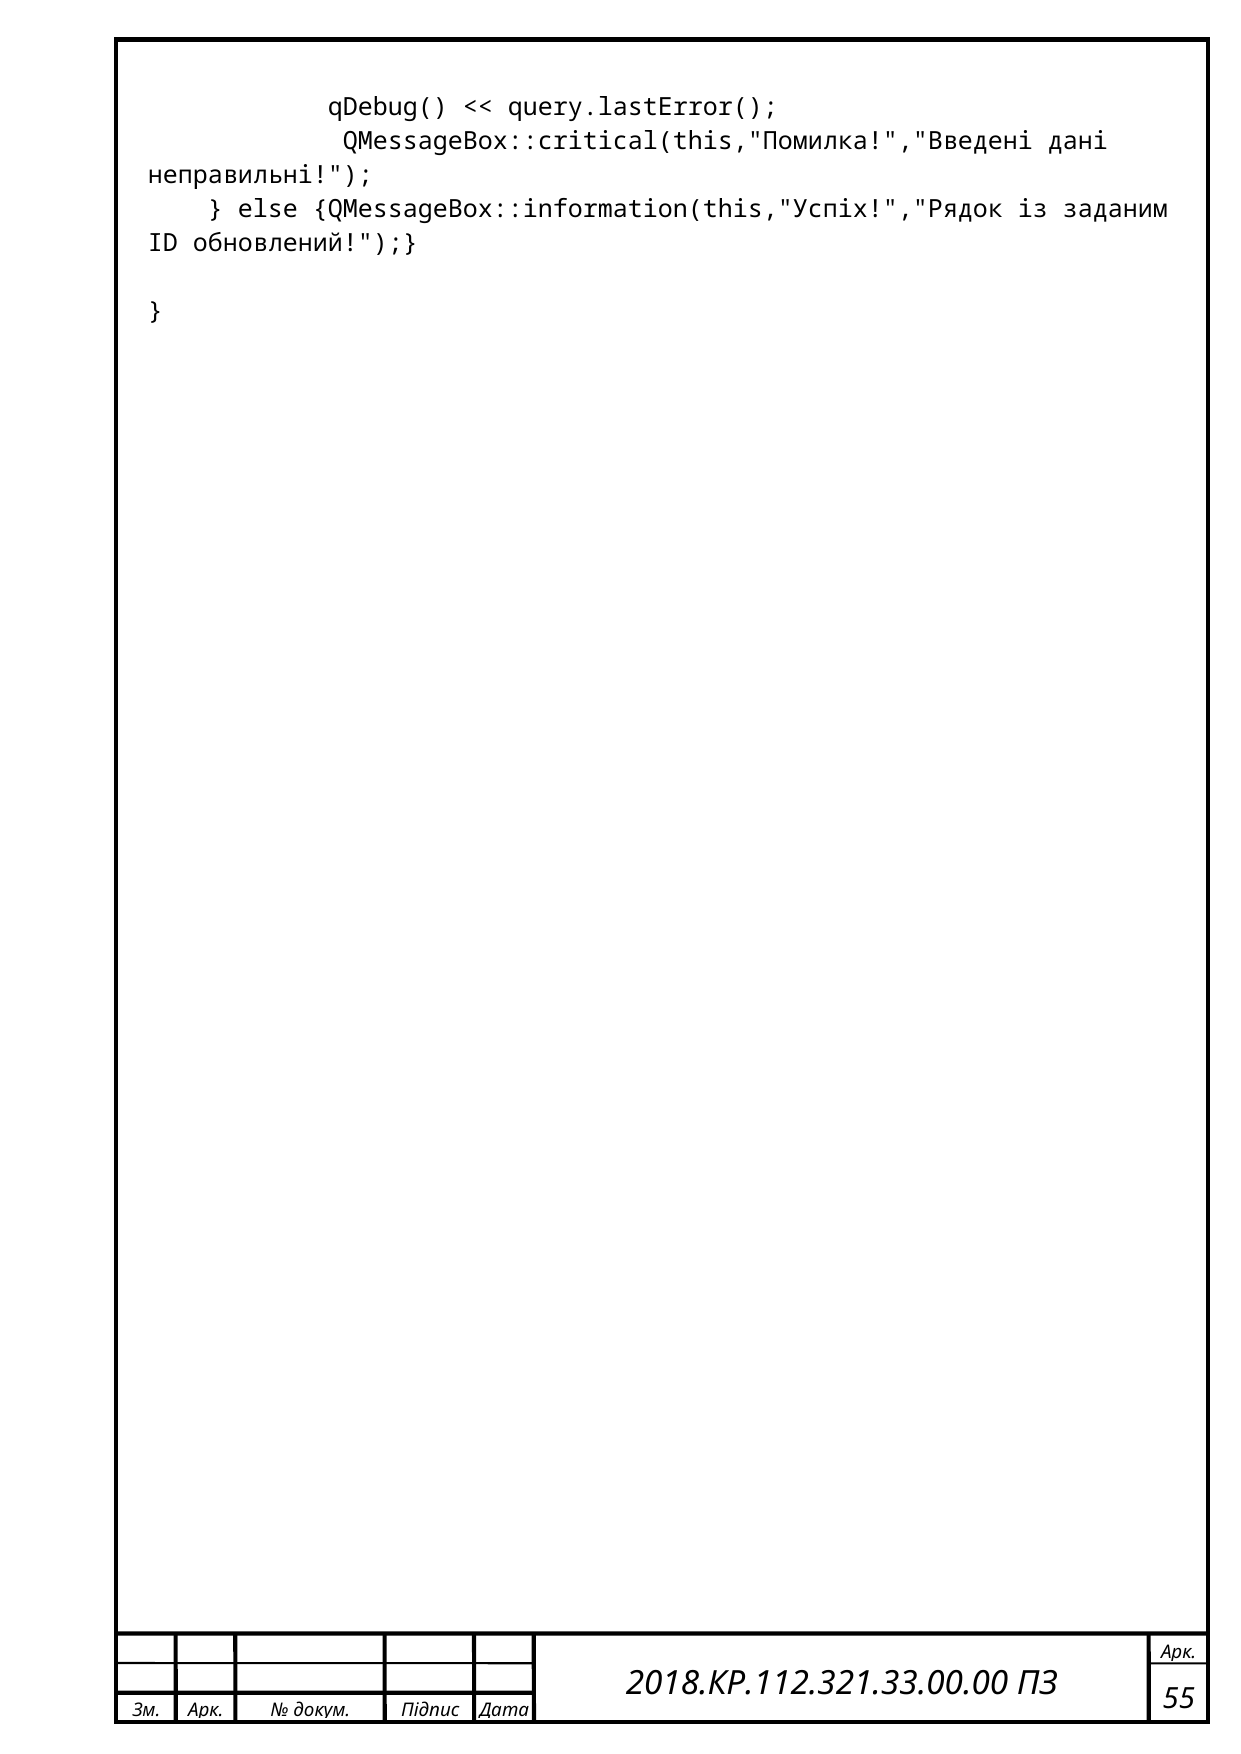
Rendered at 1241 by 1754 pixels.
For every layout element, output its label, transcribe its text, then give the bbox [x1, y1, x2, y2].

text QMessageBox::critical(this,"Помилка!","Введені дані неправильні!"); [148, 123, 1181, 191]
text } else {QMessageBox::information(this,"Успіх!","Рядок із заданим ID обновлений!");} [148, 191, 1181, 259]
text qDebug() << query.lastError(); [493, 89, 1181, 123]
text } [148, 293, 1181, 327]
text qDebug() << query.lastError(); [148, 89, 463, 123]
